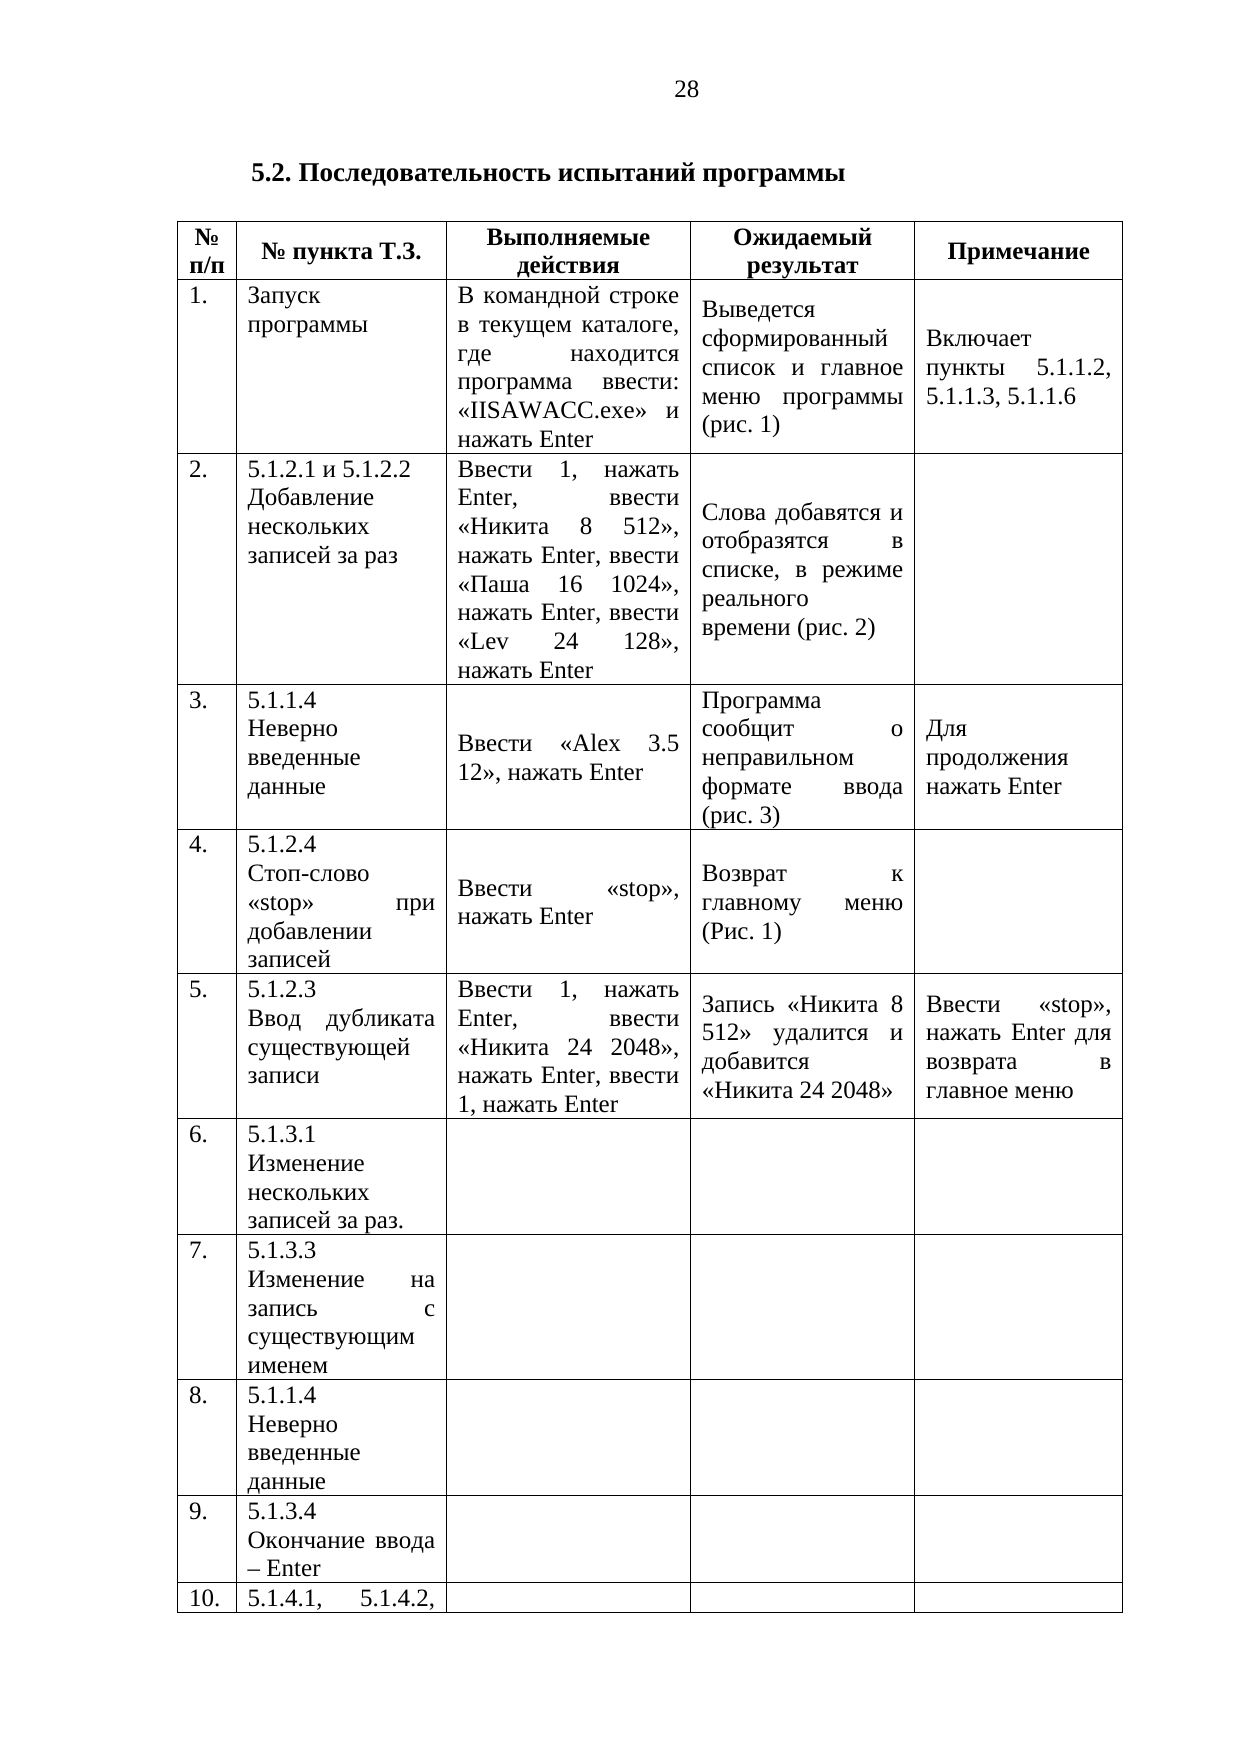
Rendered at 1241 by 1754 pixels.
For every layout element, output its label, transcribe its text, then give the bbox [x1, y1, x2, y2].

table_header Выполняемые действия [447, 222, 690, 279]
table_cell [691, 1583, 914, 1612]
table_cell [447, 1235, 690, 1379]
table_cell Запись «Никита 8 512» удалится и добавится «Никита 24 2048» [691, 974, 914, 1118]
table_cell [915, 454, 1122, 684]
table_cell 5.1.2.1 и 5.1.2.2 Добавление нескольких записей за раз [237, 454, 446, 684]
table_cell [447, 1496, 690, 1582]
table_cell Выведется сформированный список и главное меню программы (рис. 1) [691, 280, 914, 453]
table_cell [691, 1235, 914, 1379]
table_header Ожидаемый результат [691, 222, 914, 279]
table_cell [178, 1235, 236, 1379]
table_cell 5.1.3.3 Изменение на запись с существующим именем [237, 1235, 446, 1379]
table_cell [915, 830, 1122, 973]
table_cell [447, 1583, 690, 1612]
table_cell [178, 1583, 236, 1612]
table_header Примечание [915, 222, 1122, 279]
table_cell [178, 685, 236, 828]
table_cell Программа сообщит о неправильном формате ввода (рис. 3) [691, 685, 914, 828]
table_cell [915, 1583, 1122, 1612]
table_cell Для продолжения нажать Enter [915, 685, 1122, 828]
table_cell Запуск программы [237, 280, 446, 453]
table_cell 5.1.3.1 Изменение нескольких записей за раз. [237, 1119, 446, 1234]
table_cell Включает пункты 5.1.1.2, 5.1.1.3, 5.1.1.6 [915, 280, 1122, 453]
table_cell [178, 1119, 236, 1234]
table_cell 5.1.1.4 Неверно введенные данные [237, 1380, 446, 1495]
table_cell Ввести «stop», нажать Enter для возврата в главное меню [915, 974, 1122, 1118]
table_cell Возврат к главному меню (Рис. 1) [691, 830, 914, 973]
table_cell [178, 830, 236, 973]
table_cell [178, 1380, 236, 1495]
table_cell [178, 280, 236, 453]
table_cell [915, 1380, 1122, 1495]
table_header № п/п [178, 222, 236, 279]
table_cell [447, 1380, 690, 1495]
table_cell В командной строке в текущем каталоге, где находится программа ввести: «IISAWACC.exe» и нажать Enter [447, 280, 690, 453]
table_cell [178, 974, 236, 1118]
table_cell [178, 1496, 236, 1582]
table_cell 5.1.1.4 Неверно введенные данные [237, 685, 446, 828]
table_cell Ввести «Alex 3.5 12», нажать Enter [447, 685, 690, 828]
table_cell Ввести 1, нажать Enter, ввести «Никита 24 2048», нажать Enter, ввести 1, нажать Enter [447, 974, 690, 1118]
table_cell 5.1.3.4 Окончание ввода – Enter [237, 1496, 446, 1582]
subtitle 5.2. Последовательность испытаний программы [177, 156, 1122, 187]
table_cell [915, 1496, 1122, 1582]
table_cell [691, 1119, 914, 1234]
table_cell [178, 454, 236, 684]
table_cell [915, 1119, 1122, 1234]
table_cell 5.1.2.4 Стоп-слово «stop» при добавлении записей [237, 830, 446, 973]
table_cell Ввести 1, нажать Enter, ввести «Никита 8 512», нажать Enter, ввести «Паша 16 1024», нажать Enter, ввести «Lev 24 128», нажать Enter [447, 454, 690, 684]
table_header № пункта Т.З. [237, 222, 446, 279]
table_cell Слова добавятся и отобразятся в списке, в режиме реального времени (рис. 2) [691, 454, 914, 684]
table_cell [447, 1119, 690, 1234]
table_cell 5.1.2.3 Ввод дубликата существующей записи [237, 974, 446, 1118]
table_cell [915, 1235, 1122, 1379]
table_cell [237, 1583, 446, 1612]
table_cell [691, 1496, 914, 1582]
table_cell Ввести «stop», нажать Enter [447, 830, 690, 973]
table_cell [691, 1380, 914, 1495]
